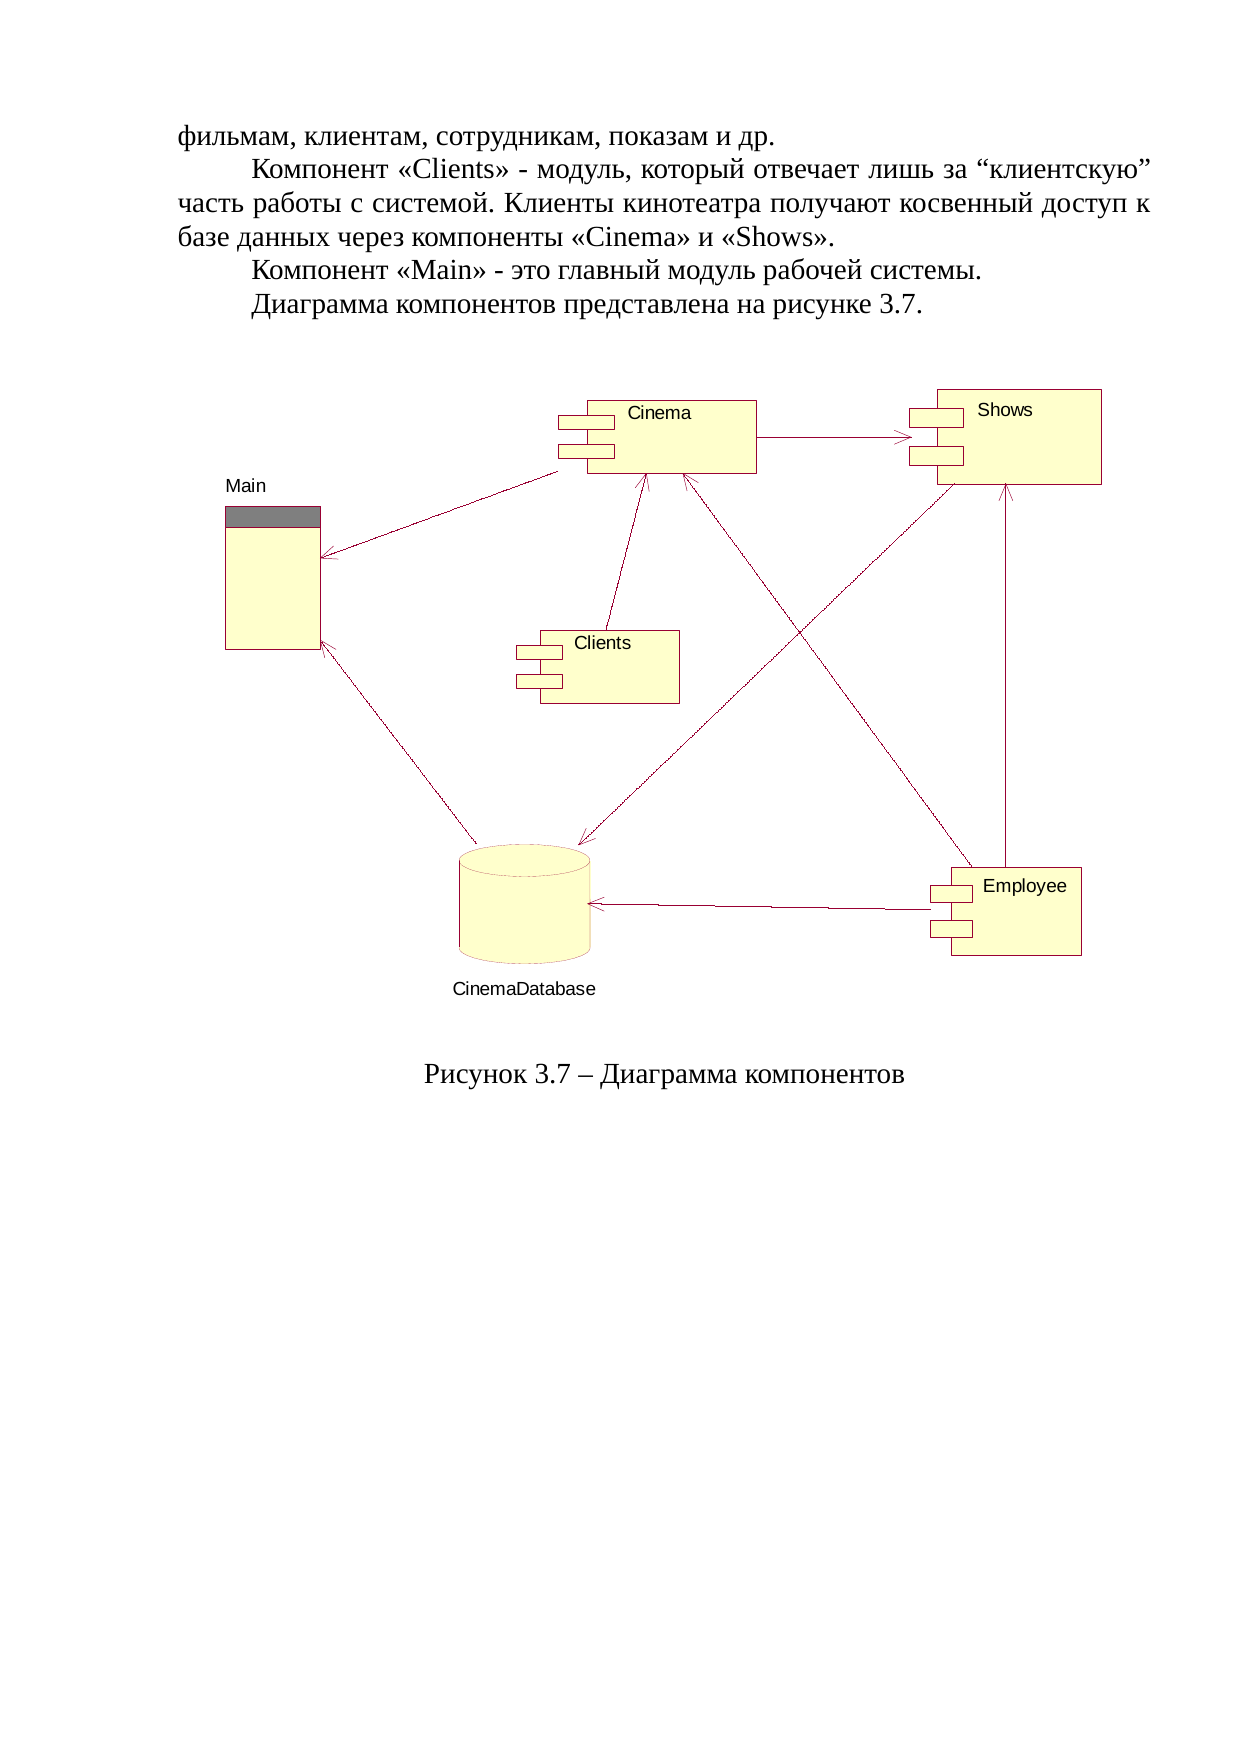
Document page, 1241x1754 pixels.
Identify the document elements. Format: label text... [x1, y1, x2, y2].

text Диаграмма компонентов представлена на рисунке 3.7. [177, 286, 1152, 319]
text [177, 118, 1152, 152]
text Компонент «Main» - это главный модуль рабочей системы. [177, 252, 1152, 286]
text Рисунок 3.7 – Диаграмма компонентов [177, 1057, 1152, 1090]
text Компонент «Clients» - модуль, который отвечает лишь за “клиентскую” часть работы с системой. Клиенты кинотеатра получают косвенный доступ к базе данных через компоненты «Cinema» и «Shows». [177, 152, 1152, 252]
